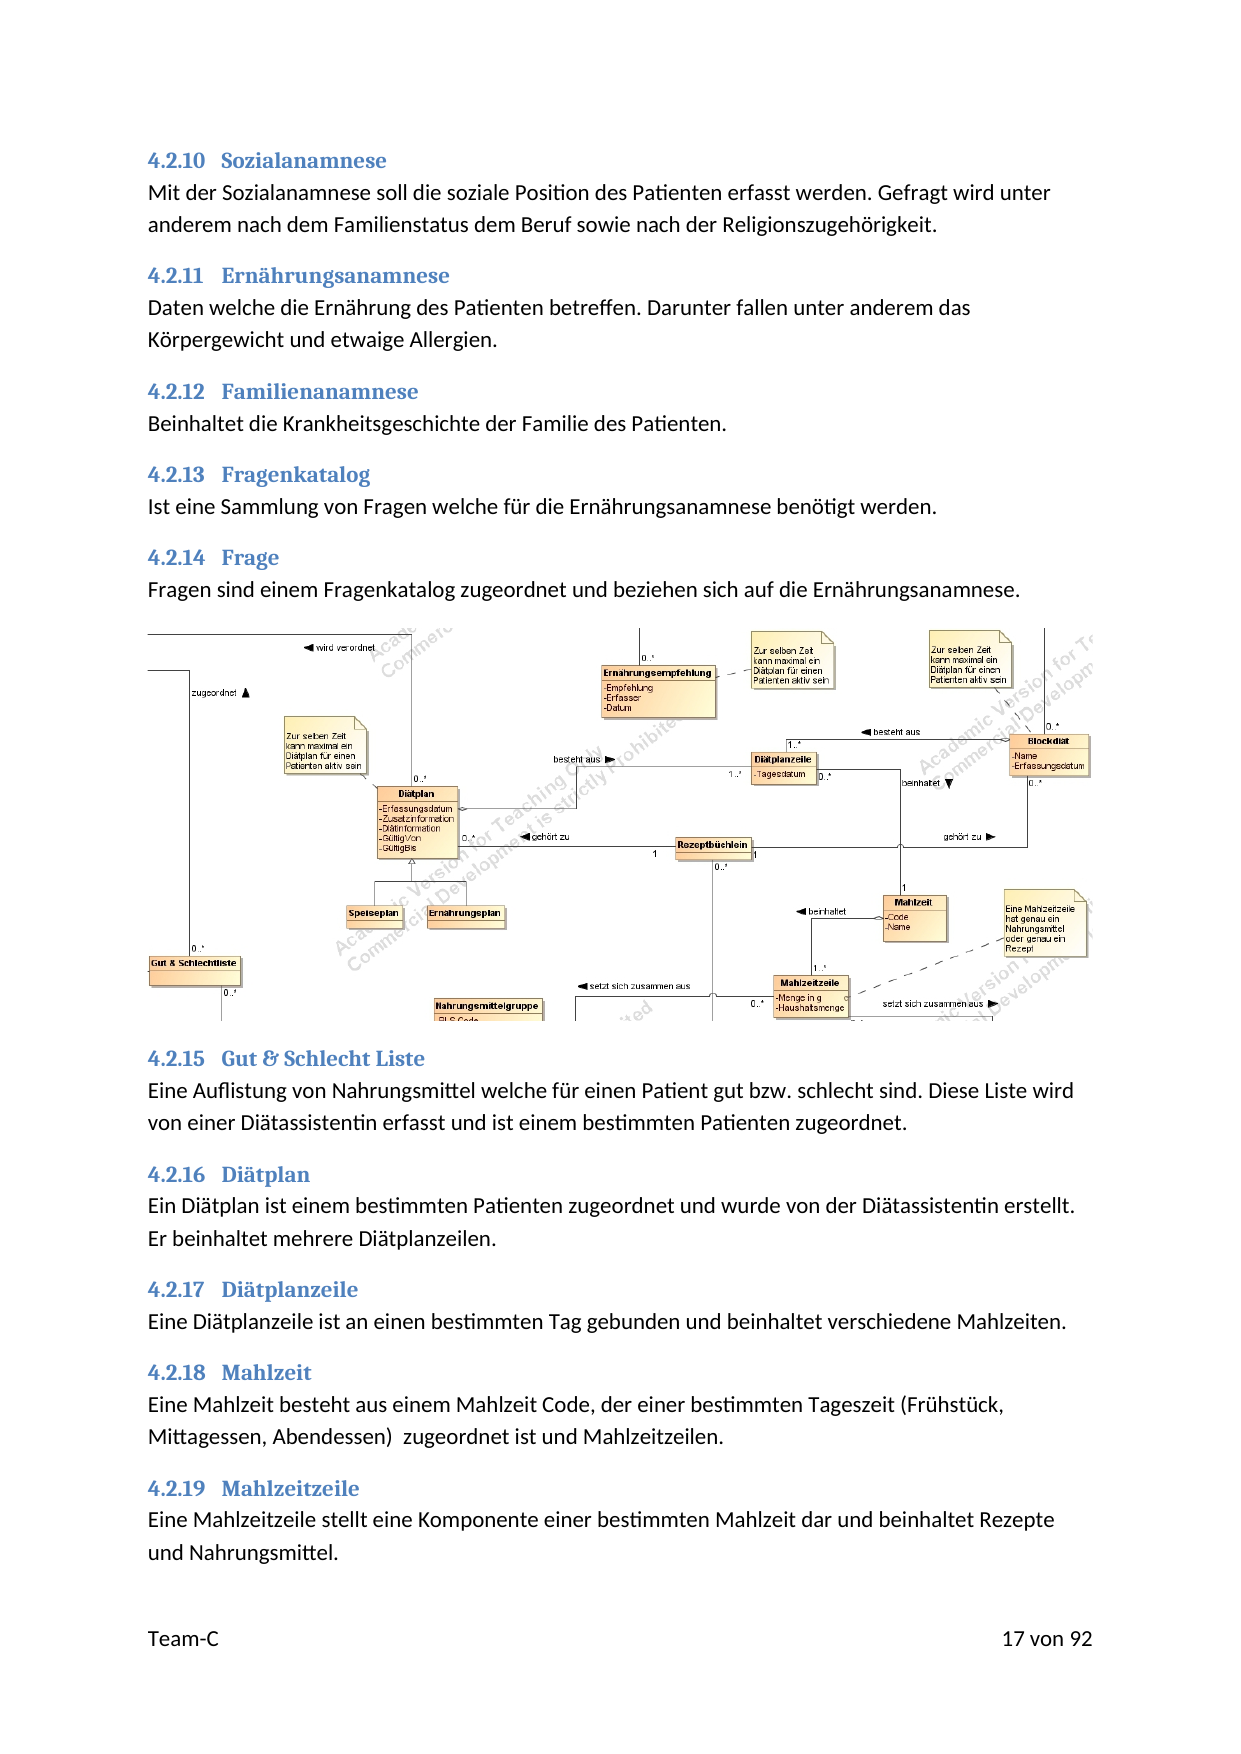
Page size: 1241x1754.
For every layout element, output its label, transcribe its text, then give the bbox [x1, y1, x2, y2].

subtitle Diätplan [148, 1161, 1093, 1188]
text Eine Mahlzeit besteht aus einem Mahlzeit Code, der einer bestimmten Tageszeit (Frühstück, Mittagessen, Abendessen) zugeordnet ist und Mahlzeitzeilen. [148, 1390, 1093, 1450]
subtitle Mahlzeitzeile [148, 1475, 1093, 1502]
text Eine Diätplanzeile ist an einen bestimmten Tag gebunden und beinhaltet verschiedene Mahlzeiten. [148, 1307, 1093, 1335]
subtitle Ernährungsanamnese [148, 263, 1093, 289]
subtitle Sozialanamnese [148, 148, 1093, 174]
text Daten welche die Ernährung des Patienten betreffen. Darunter fallen unter anderem das Körpergewicht und etwaige Allergien. [148, 293, 1093, 353]
subtitle Familienanamnese [148, 378, 1093, 405]
text Mit der Sozialanamnese soll die soziale Position des Patienten erfasst werden. Gefragt wird unter anderem nach dem Familienstatus dem Beruf sowie nach der Religionszugehörigkeit. [148, 178, 1093, 238]
text Ist eine Sammlung von Fragen welche für die Ernährungsanamnese benötigt werden. [148, 492, 1093, 520]
subtitle Fragenkatalog [148, 462, 1093, 488]
text Ein Diätplan ist einem bestimmten Patienten zugeordnet und wurde von der Diätassistentin erstellt. Er beinhaltet mehrere Diätplanzeilen. [148, 1192, 1093, 1252]
subtitle Diätplanzeile [148, 1277, 1093, 1303]
subtitle Mahlzeit [148, 1360, 1093, 1386]
subtitle Frage [148, 545, 1093, 571]
text Fragen sind einem Fragenkatalog zugeordnet und beziehen sich auf die Ernährungsanamnese. [148, 575, 1093, 603]
text Eine Mahlzeitzeile stellt eine Komponente einer bestimmten Mahlzeit dar und beinhaltet Rezepte und Nahrungsmittel. [148, 1506, 1093, 1566]
text Beinhaltet die Krankheitsgeschichte der Familie des Patienten. [148, 409, 1093, 437]
picture [147, 628, 1093, 1021]
text Eine Auflistung von Nahrungsmittel welche für einen Patient gut bzw. schlecht sind. Diese Liste wird von einer Diätassistentin erfasst und ist einem bestimmten Patienten zugeordnet. [148, 1076, 1093, 1136]
subtitle Gut & Schlecht Liste [148, 1046, 1093, 1072]
